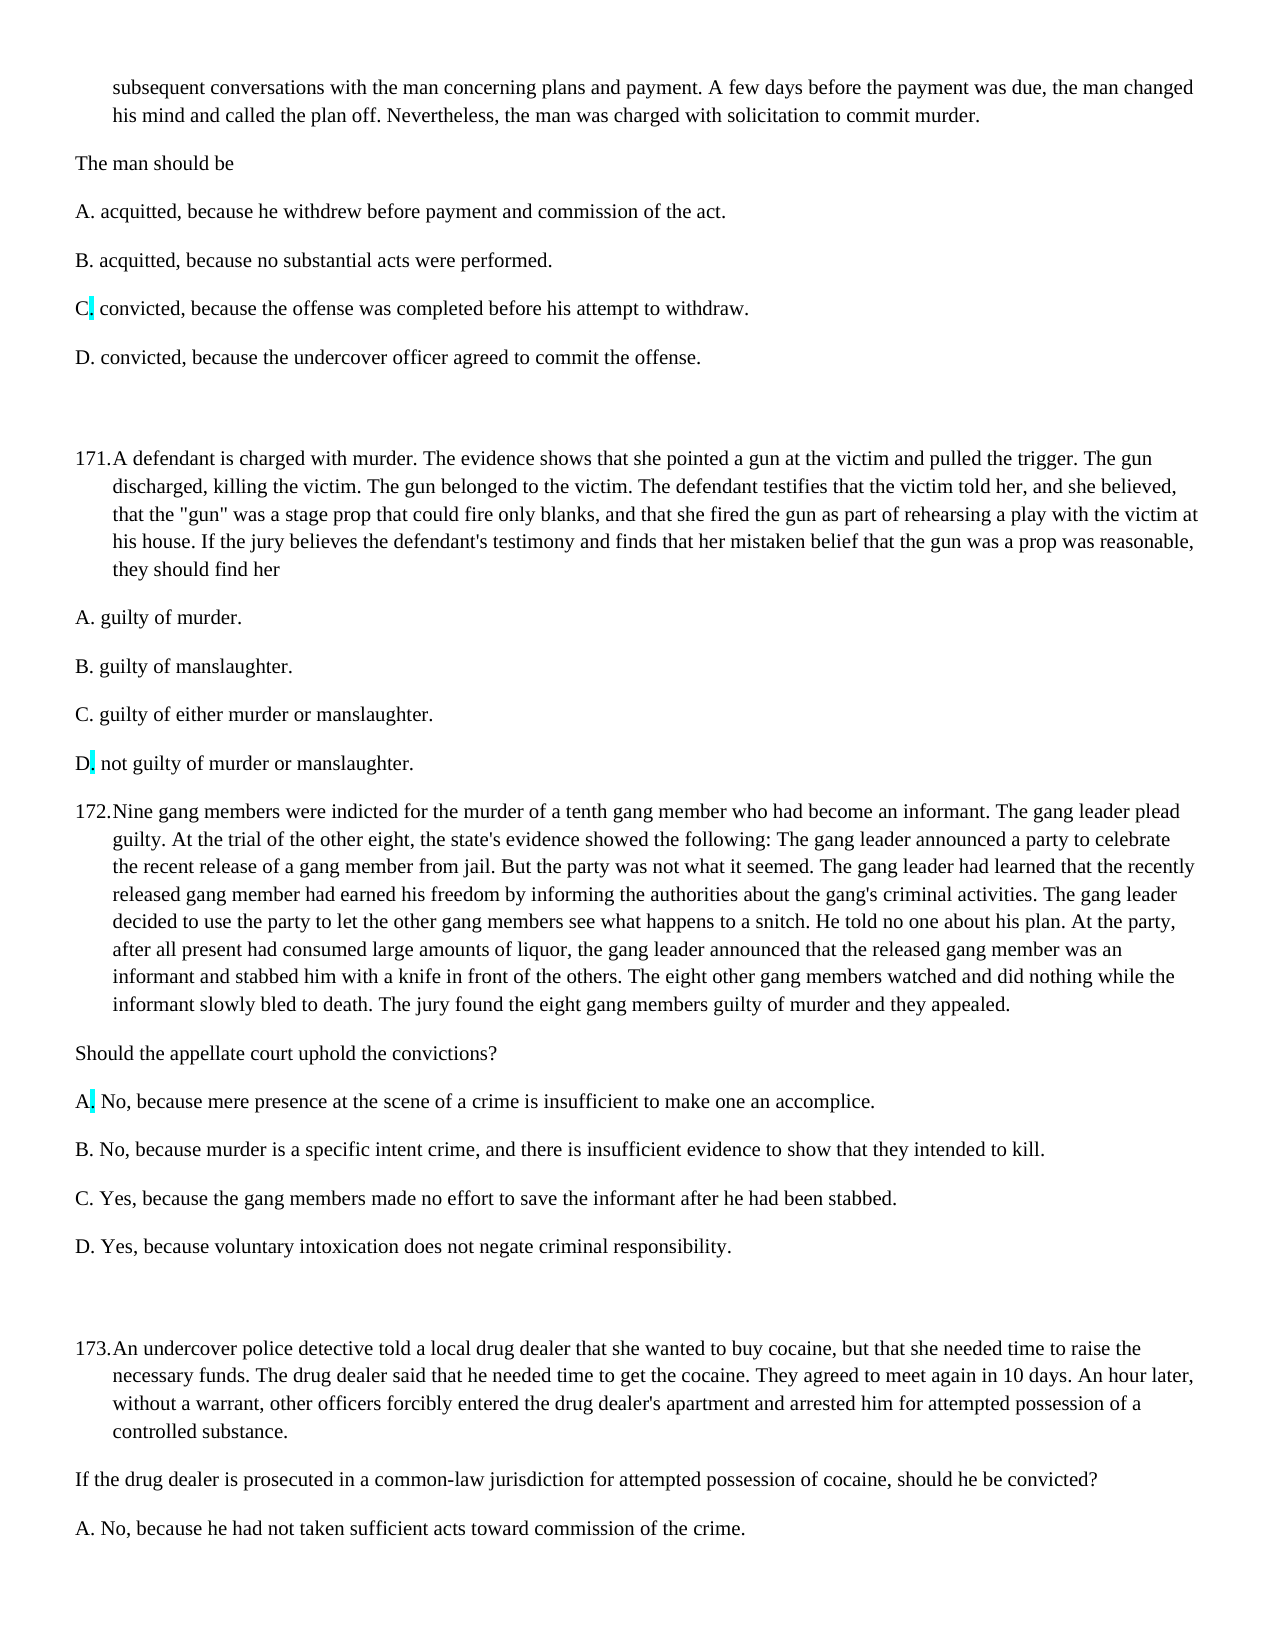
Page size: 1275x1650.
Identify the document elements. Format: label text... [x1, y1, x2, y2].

text C. guilty of either murder or manslaughter. [75, 702, 1200, 726]
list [75, 75, 1200, 127]
text D. not guilty of murder or manslaughter. [95, 750, 1200, 774]
text C. Yes, because the gang members made no effort to save the informant after he had been stabbed. [75, 1186, 1200, 1210]
text A. guilty of murder. [75, 605, 1200, 629]
text A. No, because mere presence at the scene of a crime is insufficient to make one an accomplice. [95, 1089, 1200, 1113]
text B. acquitted, because no substantial acts were performed. [75, 248, 1200, 272]
text D. Yes, because voluntary intoxication does not negate criminal responsibility. [75, 1234, 1200, 1258]
list Nine gang members were indicted for the murder of a tenth gang member who had become an informant. The gang leader plead guilty. At the trial of the other eight, the state's evidence showed the following: The gang leader announced a party to celebrate the recent release of a gang member from jail. But the party was not what it seemed. The gang leader had learned that the recently released gang member had earned his freedom by informing the authorities about the gang's criminal activities. The gang leader decided to use the party to let the other gang members see what happens to a snitch. He told no one about his plan. At the party, after all present had consumed large amounts of liquor, the gang leader announced that the released gang member was an informant and stabbed him with a knife in front of the others. The eight other gang members watched and did nothing while the informant slowly bled to death. The jury found the eight gang members guilty of murder and they appealed. [75, 799, 1200, 1016]
text Should the appellate court uphold the convictions? [75, 1041, 1200, 1064]
text The man should be [75, 151, 1200, 175]
text D. convicted, because the undercover officer agreed to commit the offense. [75, 345, 1200, 369]
list A defendant is charged with murder. The evidence shows that she pointed a gun at the victim and pulled the trigger. The gun discharged, killing the victim. The gun belonged to the victim. The defendant testifies that the victim told her, and she believed, that the "gun" was a stage prop that could fire only blanks, and that she fired the gun as part of rehearsing a play with the victim at his house. If the jury believes the defendant's testimony and finds that her mistaken belief that the gun was a prop was reasonable, they should find her [75, 446, 1200, 581]
text C. convicted, because the offense was completed before his attempt to withdraw. [94, 296, 1200, 320]
text B. guilty of manslaughter. [75, 653, 1200, 678]
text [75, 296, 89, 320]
text If the drug dealer is prosecuted in a common-law jurisdiction for attempted possession of cocaine, should he be convicted? [75, 1467, 1200, 1491]
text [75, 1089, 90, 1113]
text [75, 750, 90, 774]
text B. No, because murder is a specific intent crime, and there is insufficient evidence to show that they intended to kill. [75, 1137, 1200, 1161]
list An undercover police detective told a local drug dealer that she wanted to buy cocaine, but that she needed time to raise the necessary funds. The drug dealer said that he needed time to get the cocaine. They agreed to meet again in 10 days. An hour later, without a warrant, other officers forcibly entered the drug dealer's apartment and arrested him for attempted possession of a controlled substance. [75, 1336, 1200, 1443]
text A. acquitted, because he withdrew before payment and commission of the act. [75, 199, 1200, 223]
text A. No, because he had not taken sufficient acts toward commission of the crime. [75, 1515, 1200, 1539]
